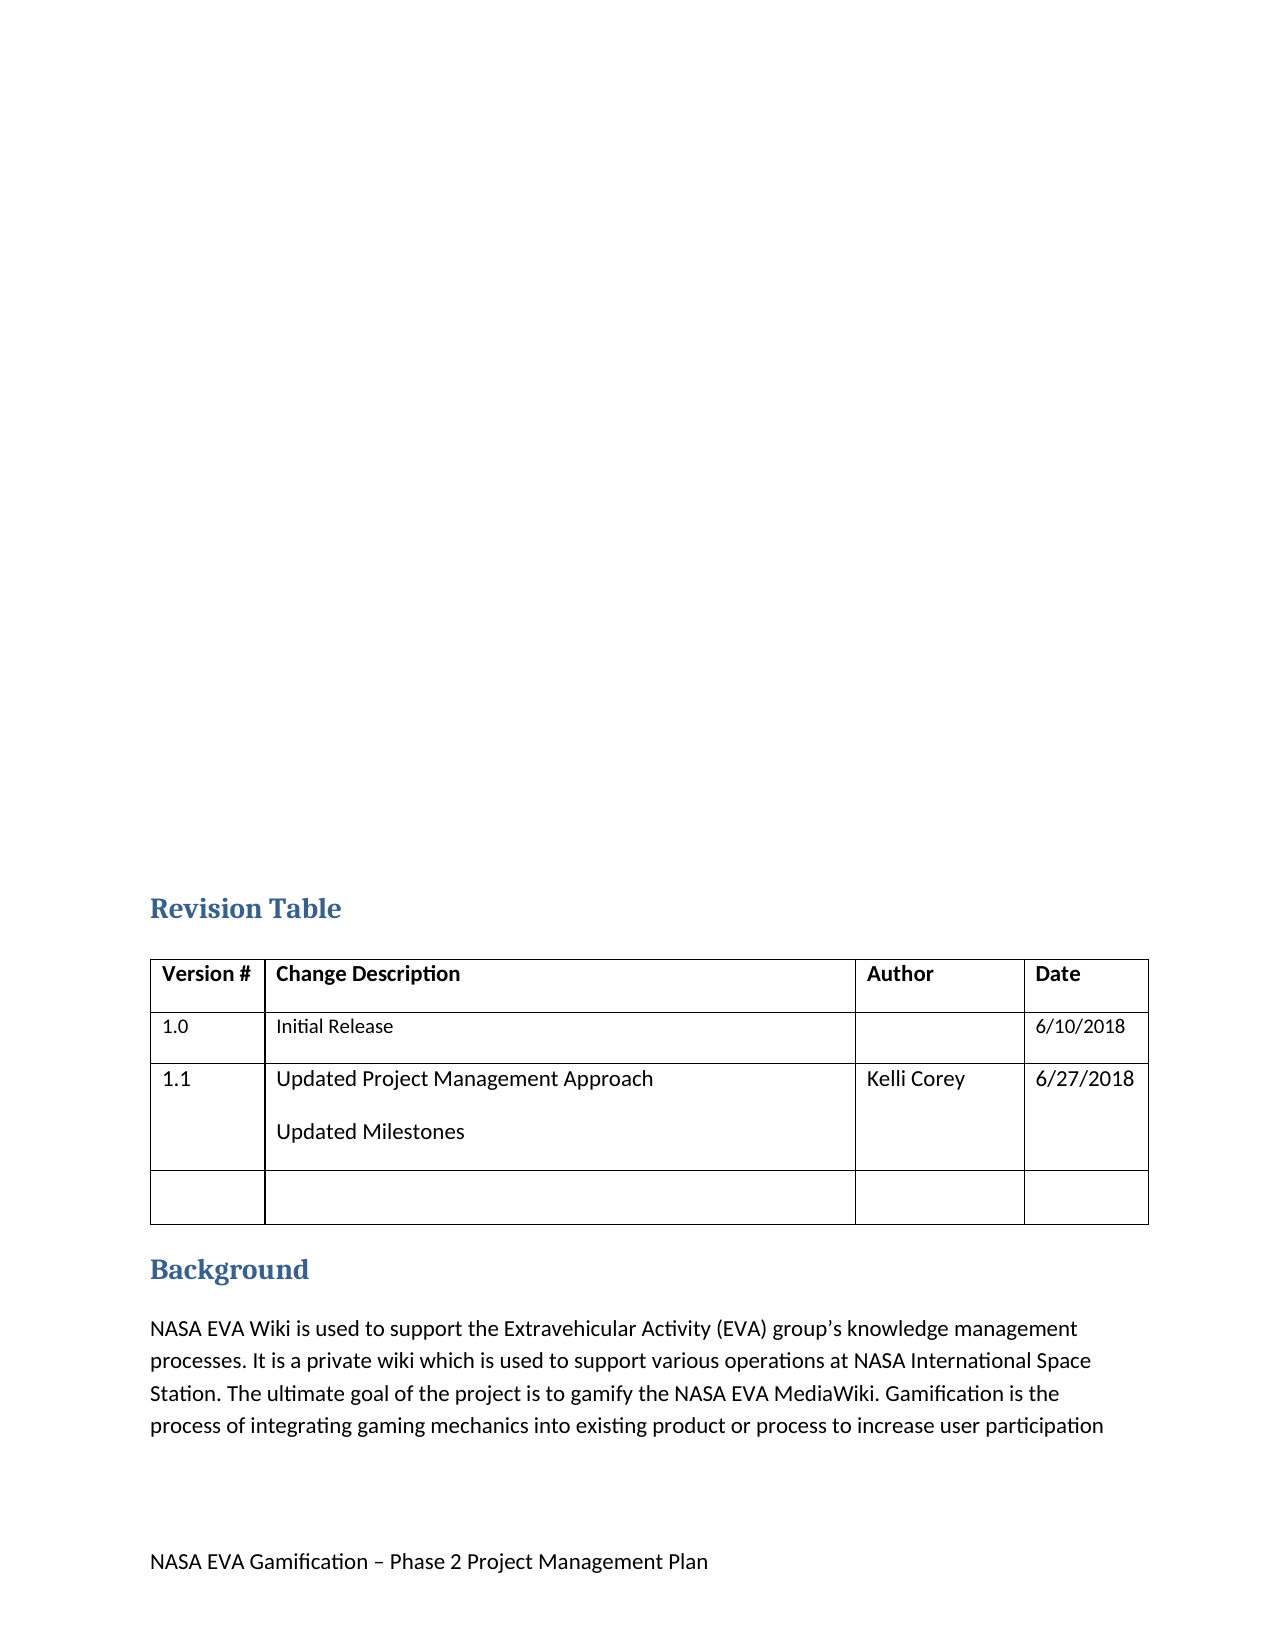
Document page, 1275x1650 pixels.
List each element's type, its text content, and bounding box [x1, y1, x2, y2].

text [150, 1314, 1125, 1439]
table_cell 6/10/2018 [1025, 1013, 1148, 1063]
subtitle Revision Table [150, 892, 1125, 925]
table_cell [856, 1171, 1024, 1224]
table_header Date [1025, 960, 1148, 1012]
table_cell [1025, 1171, 1148, 1224]
subtitle Background [150, 1253, 1125, 1286]
table_cell 1.0 [151, 1013, 264, 1063]
table_header Version # [151, 960, 264, 1012]
table_cell 1.1 [151, 1064, 264, 1170]
table_cell Initial Release [266, 1013, 855, 1063]
table_header Change Description [266, 960, 855, 1012]
table_cell [856, 1013, 1024, 1063]
table_cell [151, 1171, 264, 1224]
table_cell [266, 1171, 855, 1224]
table_cell 6/27/2018 [1025, 1064, 1148, 1170]
table_header Author [856, 960, 1024, 1012]
table_cell Kelli Corey [856, 1064, 1024, 1170]
table_cell Updated Project Management Approach Updated Milestones [266, 1064, 855, 1170]
